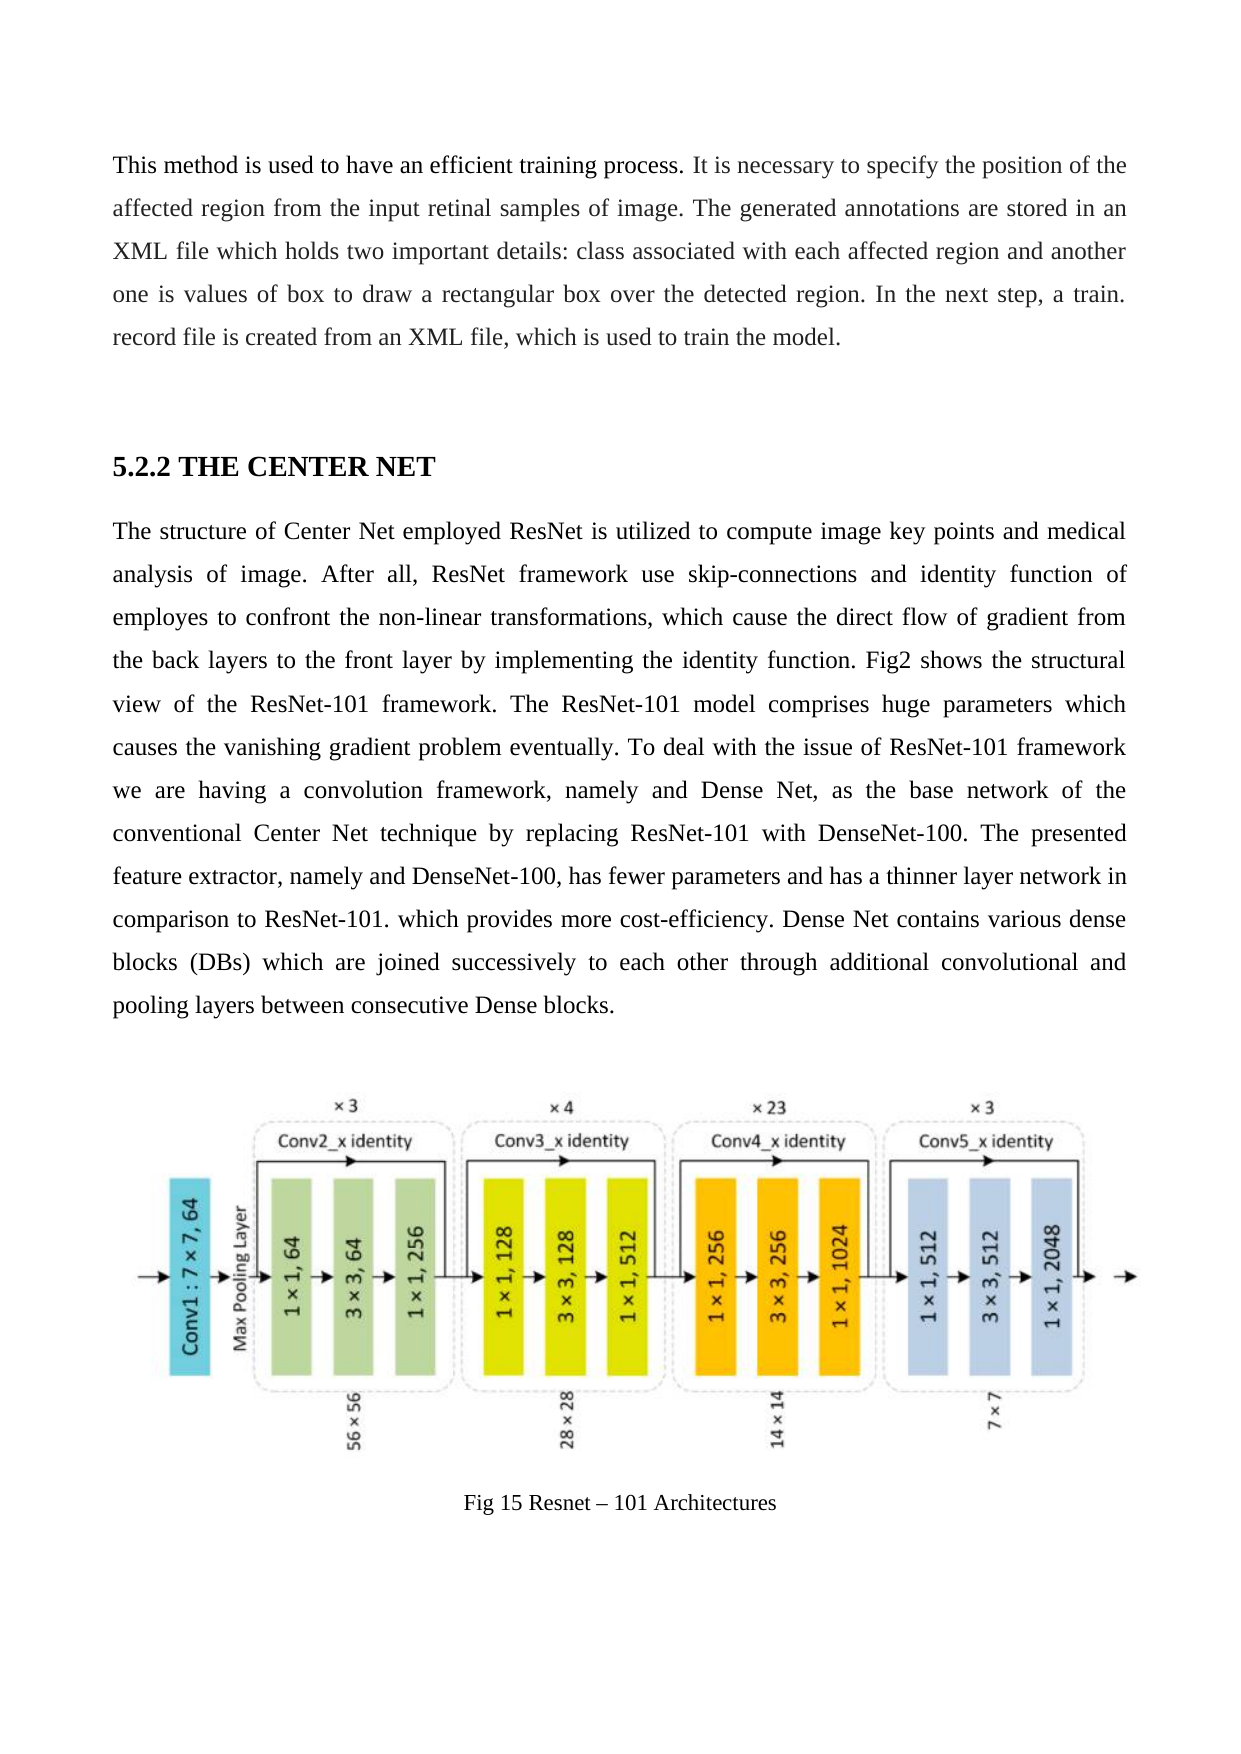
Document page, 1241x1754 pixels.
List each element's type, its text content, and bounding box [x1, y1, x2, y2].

text The structure of Center Net employed ResNet is utilized to compute image key points and medical analysis of image. After all, ResNet framework use skip-connections and identity function of employes to confront the non-linear transformations, which cause the direct flow of gradient from the back layers to the front layer by implementing the identity function. Fig2 shows the structural view of the ResNet-101 framework. The ResNet-101 model comprises huge parameters which causes the vanishing gradient problem eventually. To deal with the issue of ResNet-101 framework we are having a convolution framework, namely and Dense Net, as the base network of the conventional Center Net technique by replacing ResNet-101 with DenseNet-100. The presented feature extractor, namely and DenseNet-100, has fewer parameters and has a thinner layer network in comparison to ResNet-101. which provides more cost-efficiency. Dense Net contains various dense blocks (DBs) which are joined successively to each other through additional convolutional and pooling layers between consecutive Dense blocks. [112, 516, 1128, 1019]
text This method is used to have an efficient training process. It is necessary to specify the position of the affected region from the input retinal samples of image. The generated annotations are stored in an XML file which holds two important details: class associated with each affected region and another one is values of box to draw a rectangular box over the detected region. In the next step, a train. record file is created from an XML file, which is used to train the model. [112, 150, 1128, 351]
text Fig 15 Resnet – 101 Architectures [112, 1489, 1128, 1515]
text 5.2.2 THE CENTER NET [112, 449, 1128, 483]
